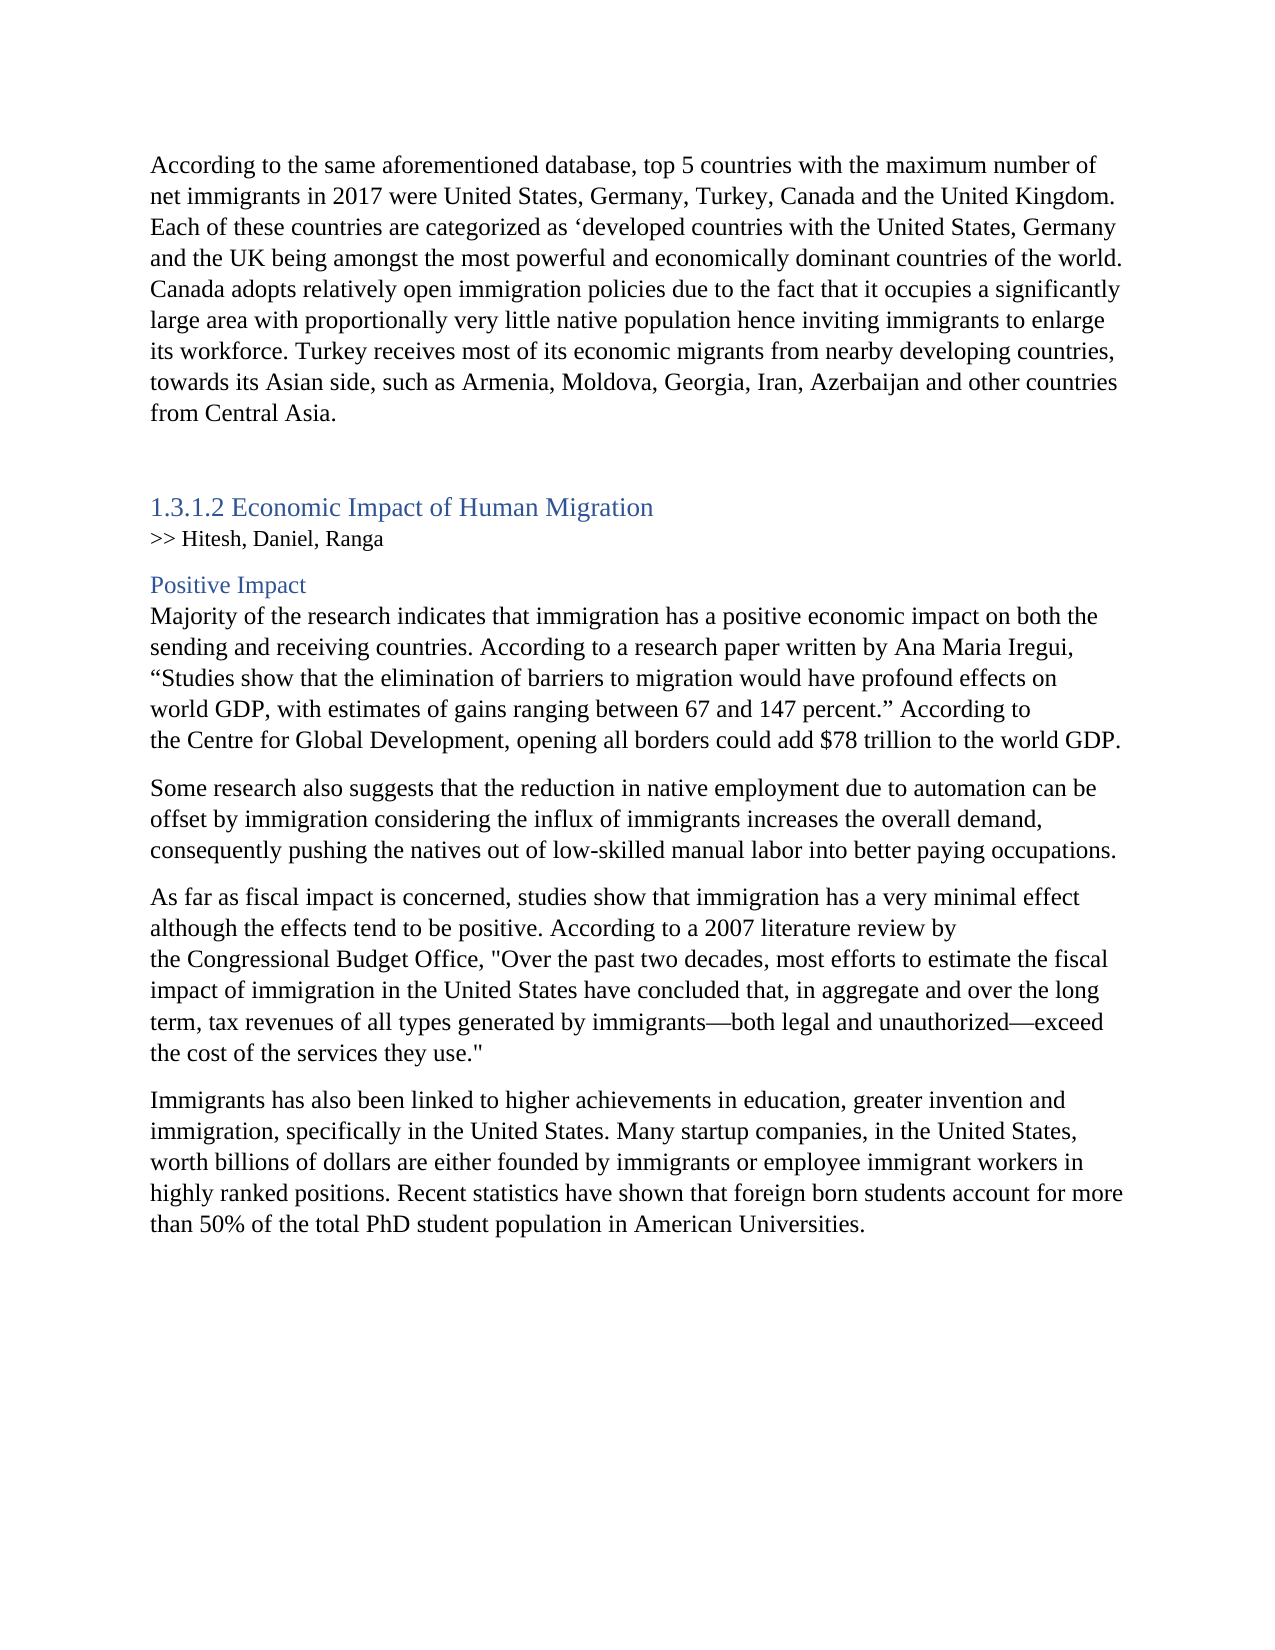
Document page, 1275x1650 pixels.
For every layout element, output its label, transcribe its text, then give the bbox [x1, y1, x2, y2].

text >> Hitesh, Daniel, Ranga [150, 525, 1125, 551]
text According to the same aforementioned database, top 5 countries with the maximum number of net immigrants in 2017 were United States, Germany, Turkey, Canada and the United Kingdom. Each of these countries are categorized as ‘developed countries with the United States, Germany and the UK being amongst the most powerful and economically dominant countries of the world. Canada adopts relatively open immigration policies due to the fact that it occupies a significantly large area with proportionally very little native population hence inviting immigrants to enlarge its workforce. Turkey receives most of its economic migrants from nearby developing countries, towards its Asian side, such as Armenia, Moldova, Georgia, Iran, Azerbaijan and other countries from Central Asia. [150, 150, 1125, 427]
subtitle 1.3.1.2 Economic Impact of Human Migration [150, 491, 1125, 522]
text Majority of the research indicates that immigration has a positive economic impact on both the sending and receiving countries. According to a research paper written by Ana Maria Iregui, “Studies show that the elimination of barriers to migration would have profound effects on world GDP, with estimates of gains ranging between 67 and 147 percent.” According to the Centre for Global Development, opening all borders could add $78 trillion to the world GDP. [150, 601, 1125, 754]
subtitle Positive Impact [150, 570, 1125, 598]
text Immigrants has also been linked to higher achievements in education, greater invention and immigration, specifically in the United States. Many startup companies, in the United States, worth billions of dollars are either founded by immigrants or employee immigrant workers in highly ranked positions. Recent statistics have shown that foreign born students account for more than 50% of the total PhD student population in American Universities. [150, 1085, 1125, 1238]
text As far as fiscal impact is concerned, studies show that immigration has a very minimal effect although the effects tend to be positive. According to a 2007 literature review by the Congressional Budget Office, "Over the past two decades, most efforts to estimate the fiscal impact of immigration in the United States have concluded that, in aggregate and over the long term, tax revenues of all types generated by immigrants—both legal and unauthorized—exceed the cost of the services they use." [150, 882, 1125, 1066]
text Some research also suggests that the reduction in native employment due to automation can be offset by immigration considering the influx of immigrants increases the overall demand, consequently pushing the natives out of low-skilled manual labor into better paying occupations. [150, 773, 1125, 863]
